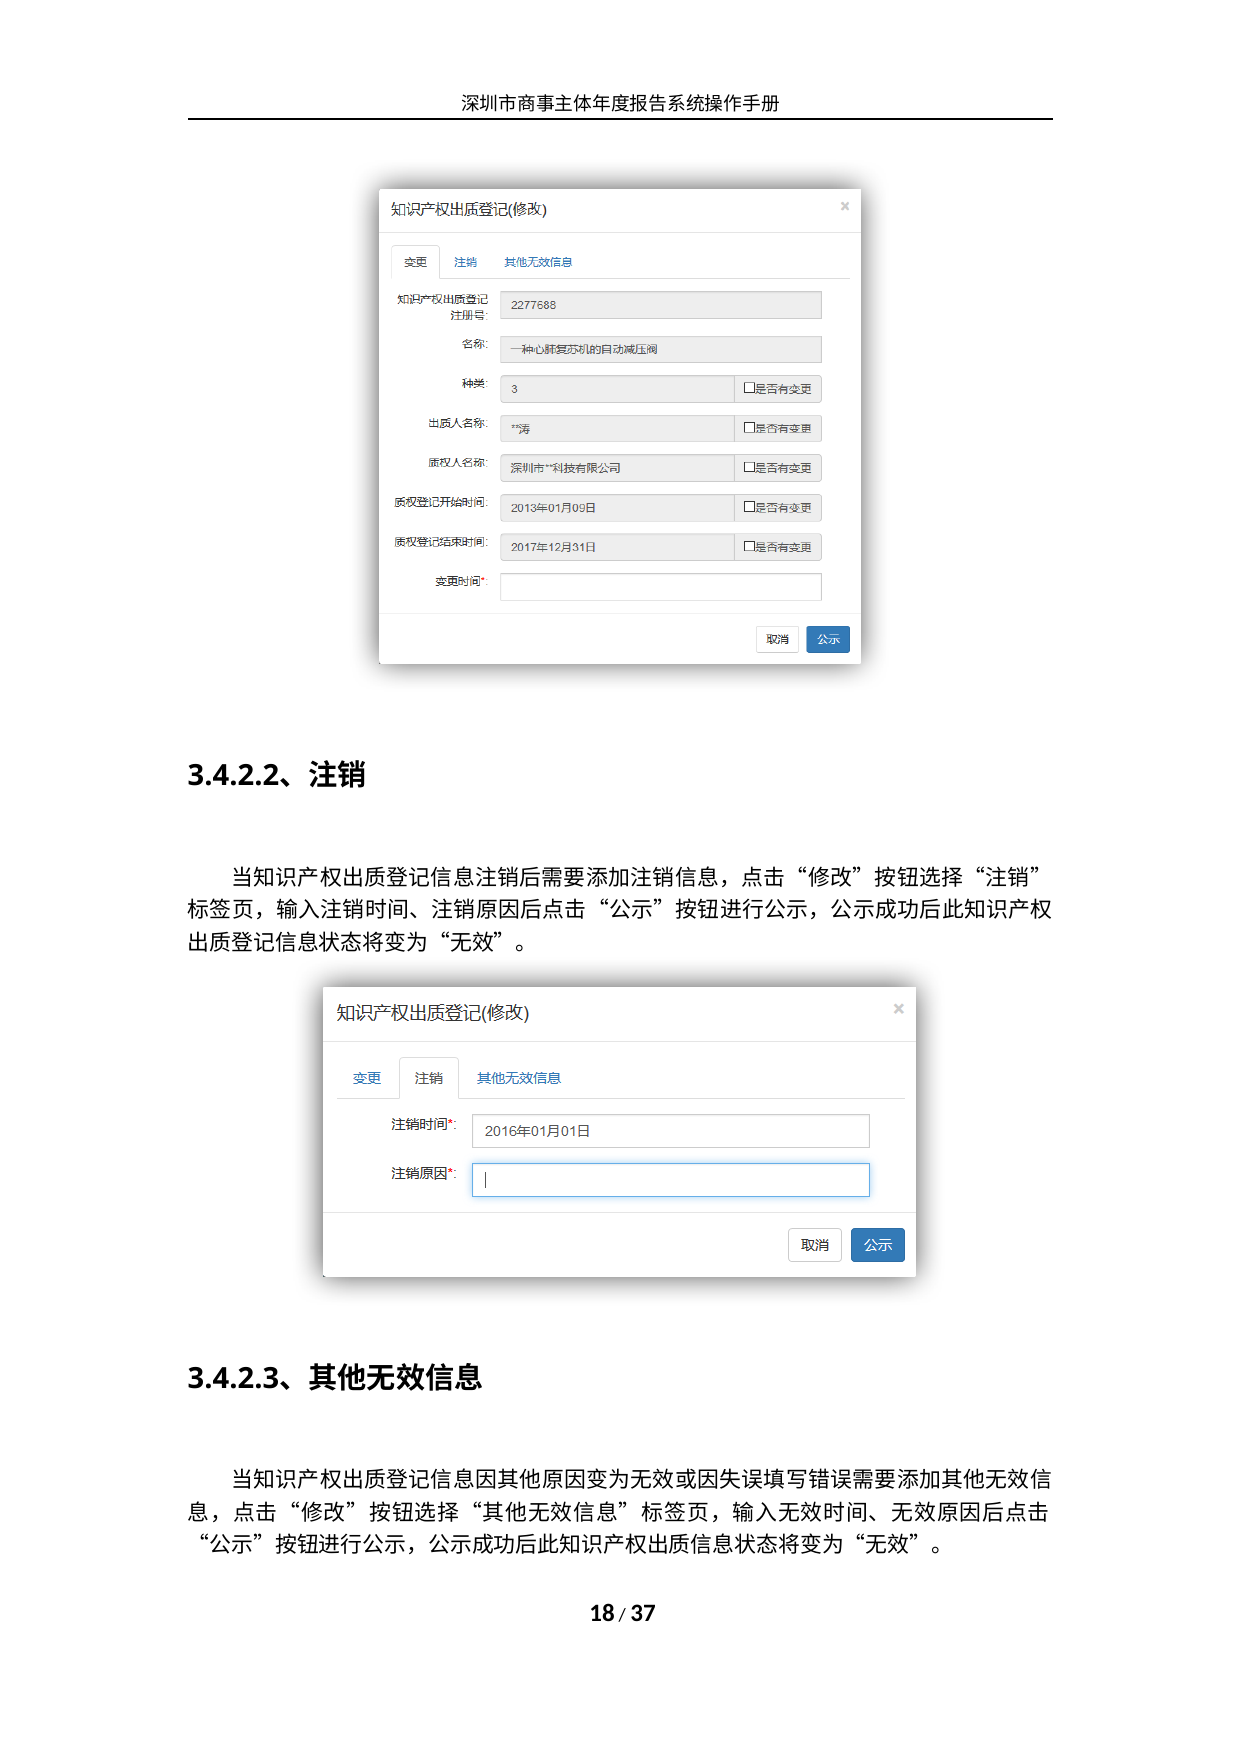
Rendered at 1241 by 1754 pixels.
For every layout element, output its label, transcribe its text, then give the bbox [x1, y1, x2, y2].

picture [379, 189, 861, 664]
subtitle 3.4.2.2、注销 [187, 740, 1053, 805]
subtitle 3.4.2.3、其他无效信息 [187, 1343, 1053, 1408]
text 当知识产权出质登记信息因其他原因变为无效或因失误填写错误需要添加其他无效信息，点击“修改”按钮选择“其他无效信息”标签页，输入无效时间、无效原因后点击“公示”按钮进行公示，公示成功后此知识产权出质信息状态将变为“无效”。 [187, 1462, 1053, 1559]
picture [323, 987, 916, 1277]
text 当知识产权出质登记信息注销后需要添加注销信息，点击“修改”按钮选择“注销”标签页，输入注销时间、注销原因后点击“公示”按钮进行公示，公示成功后此知识产权出质登记信息状态将变为“无效”。 [187, 859, 1053, 957]
